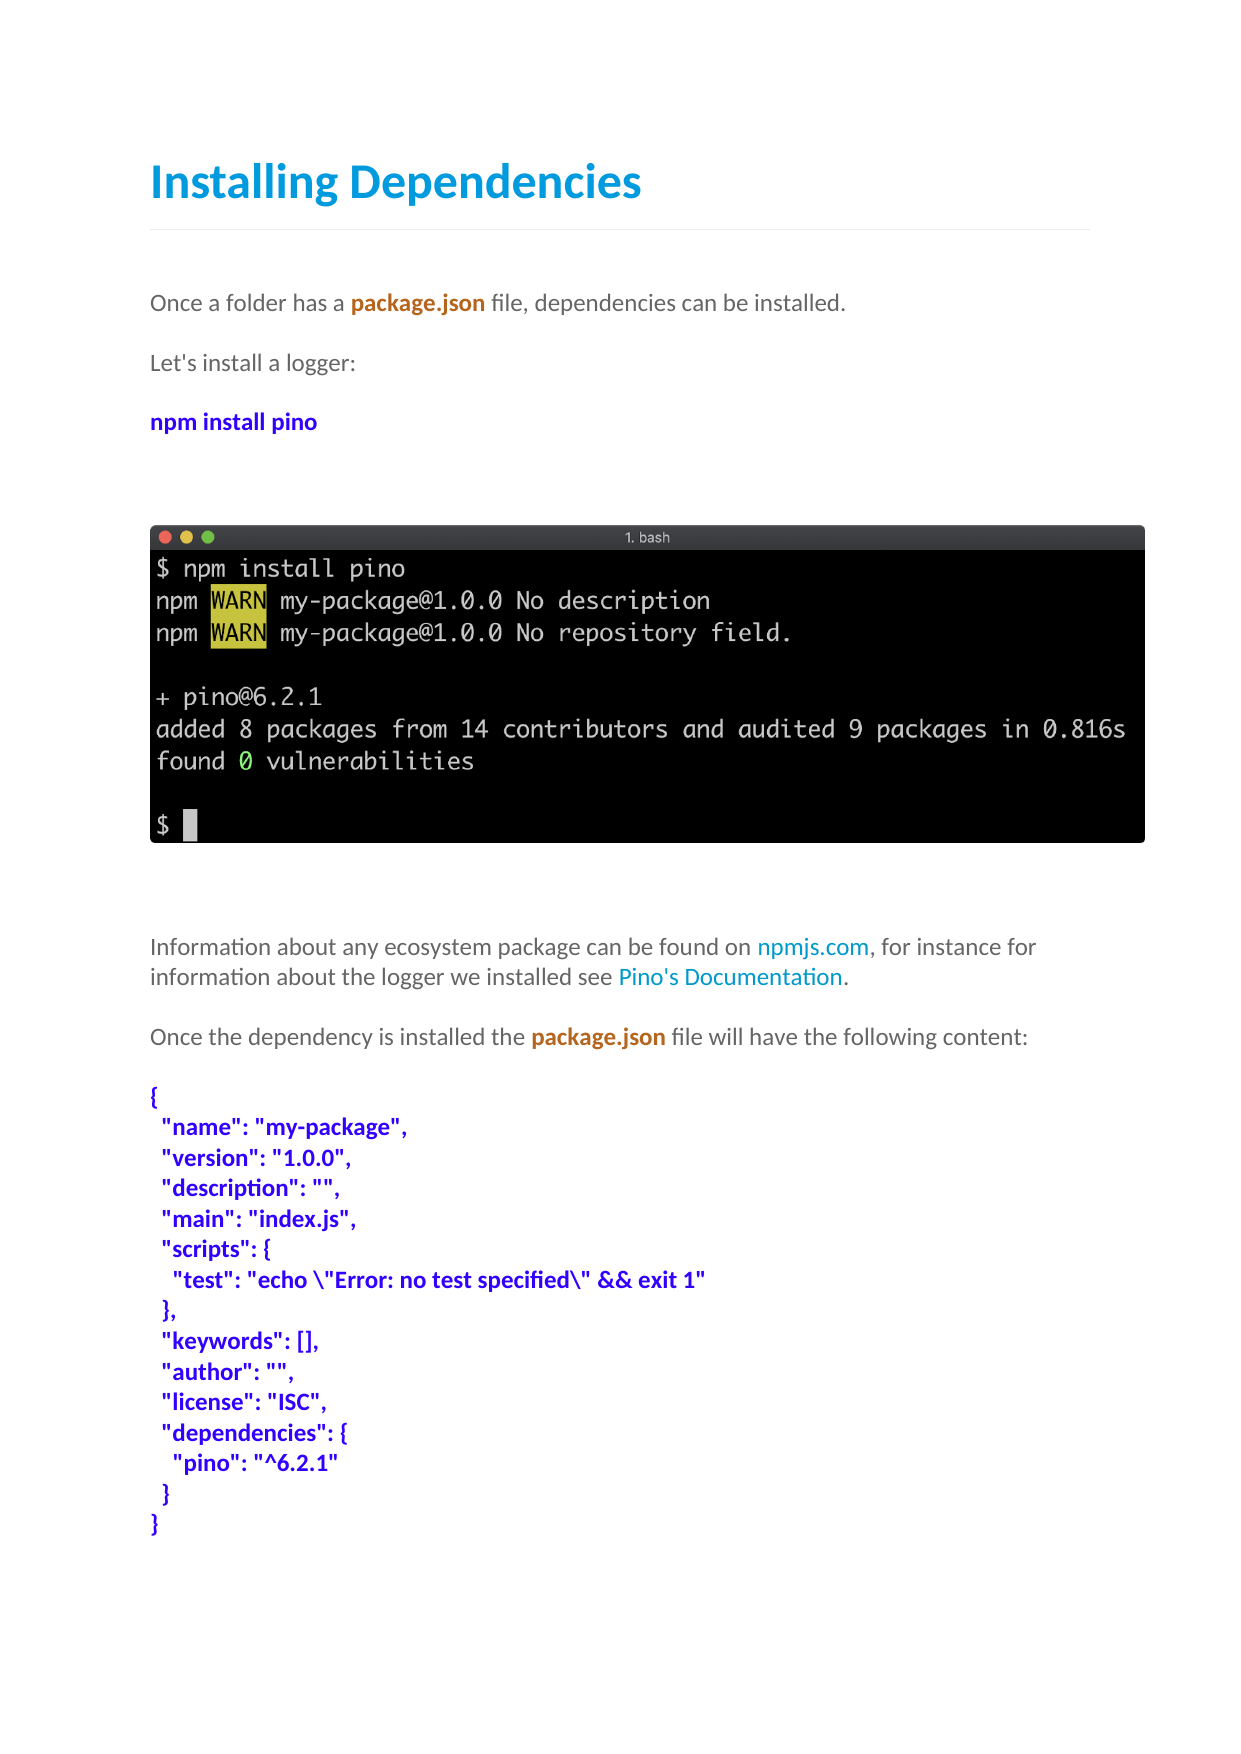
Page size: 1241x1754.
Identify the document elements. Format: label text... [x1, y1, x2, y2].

text Let's install a logger: [150, 347, 1090, 377]
text Once a folder has a package.json file, dependencies can be installed. [150, 287, 1090, 317]
text Installing Dependencies [150, 150, 1090, 211]
text Information about any ecosystem package can be found on npmjs.com, for instance for information about the logger we installed see Pino's Documentation. [843, 931, 1090, 992]
text Information about any ecosystem package can be found on npmjs.com, for instance for information about the logger we installed see Pino's Documentation. [150, 931, 757, 992]
picture [150, 525, 1145, 843]
text { "name": "my-package", "version": "1.0.0", "description": "", "main": "index.js", "scripts": { "test": "echo \"Error: no test specified\" && exit 1" }, "keywords": [], "author": "", "license": "ISC", "dependencies": { "pino": "^6.2.1" } } [150, 1081, 1090, 1539]
text Once the dependency is installed the package.json file will have the following content: [150, 1021, 1090, 1052]
text npm install pino [150, 406, 1090, 437]
